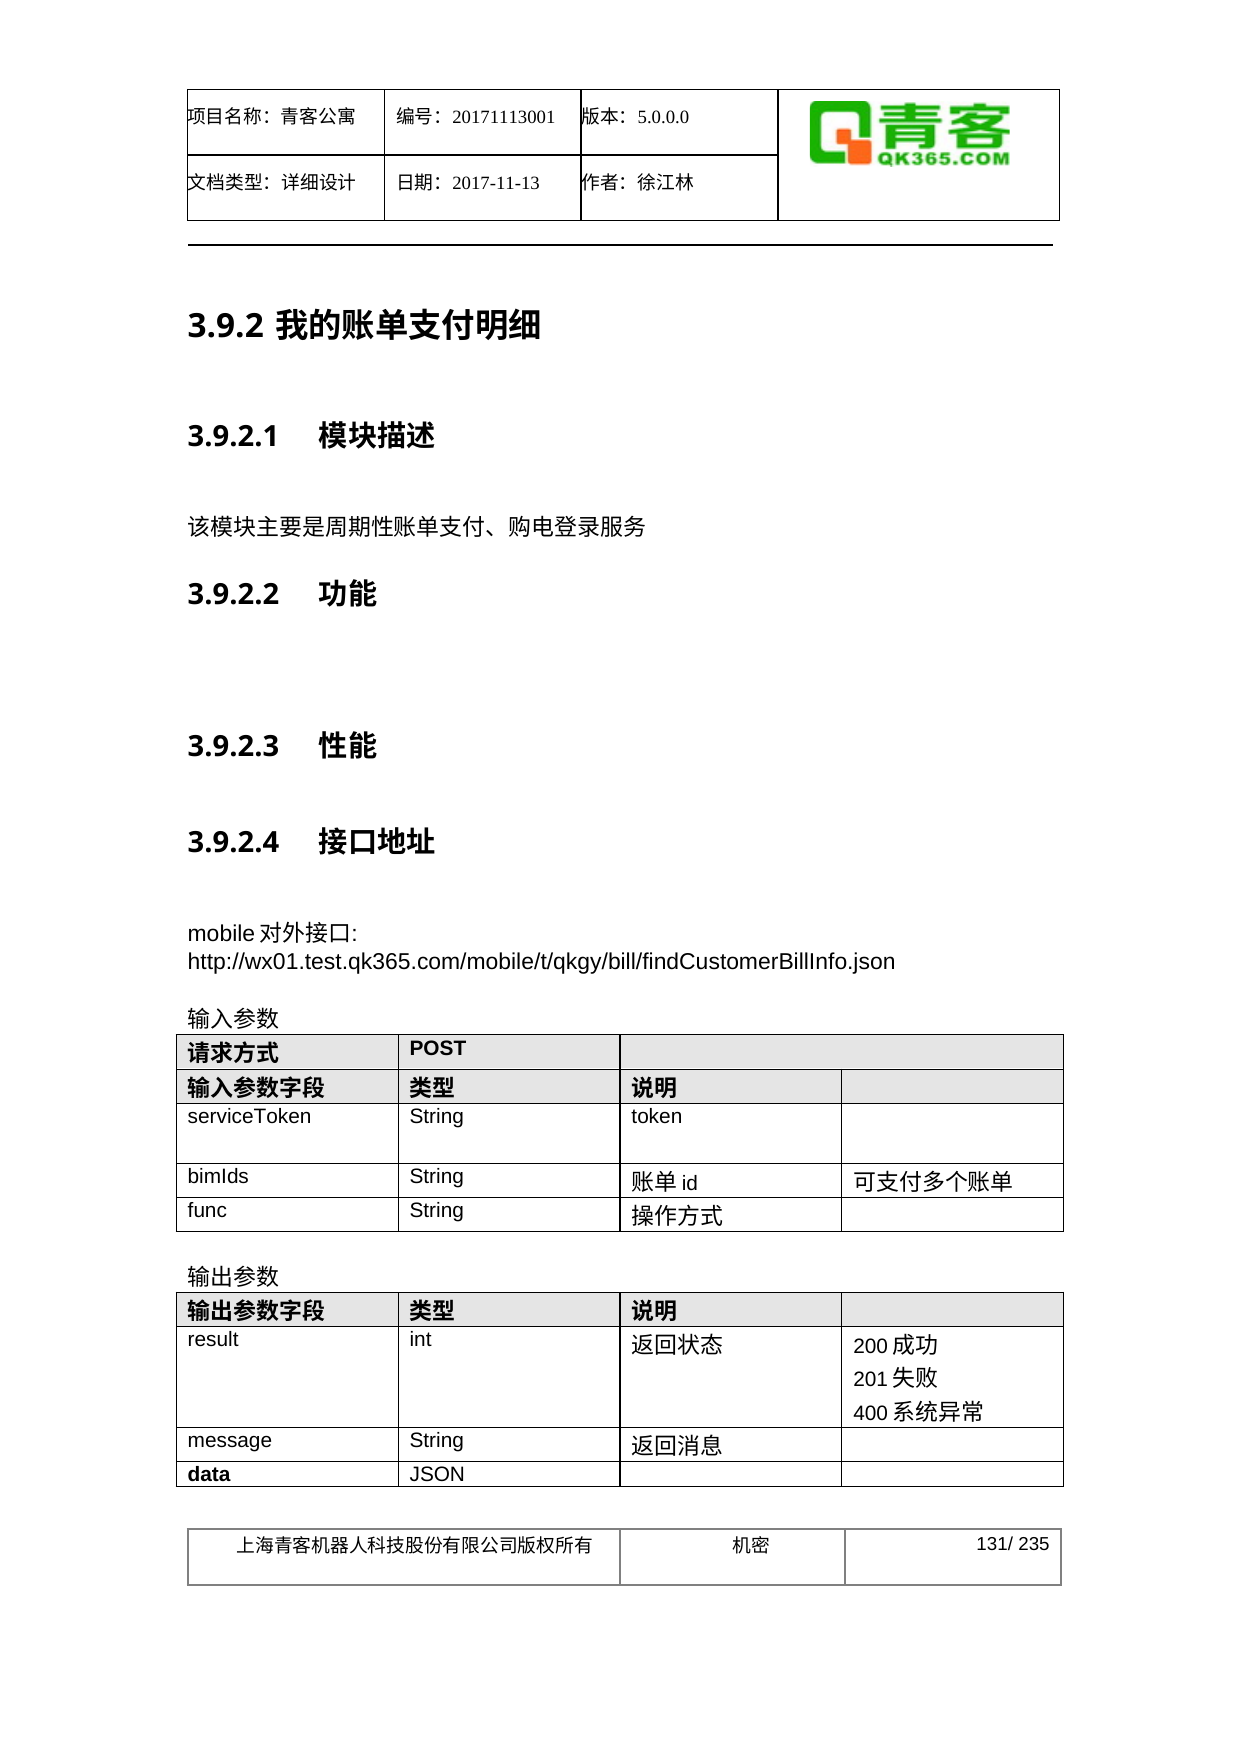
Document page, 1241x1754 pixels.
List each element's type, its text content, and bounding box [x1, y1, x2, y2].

subtitle 性能 [187, 723, 1053, 765]
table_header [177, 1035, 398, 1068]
subtitle 我的账单支付明细 [187, 299, 1053, 348]
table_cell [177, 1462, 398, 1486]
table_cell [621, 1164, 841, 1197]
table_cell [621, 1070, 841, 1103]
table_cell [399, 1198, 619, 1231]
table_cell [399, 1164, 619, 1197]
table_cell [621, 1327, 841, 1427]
subtitle 功能 [187, 571, 1053, 613]
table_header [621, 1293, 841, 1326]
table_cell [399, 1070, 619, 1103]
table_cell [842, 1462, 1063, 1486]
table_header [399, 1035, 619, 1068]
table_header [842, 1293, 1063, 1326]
picture [809, 101, 1010, 167]
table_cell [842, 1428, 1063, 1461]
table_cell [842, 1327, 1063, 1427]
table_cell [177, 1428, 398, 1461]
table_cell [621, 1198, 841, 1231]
subtitle 模块描述 [187, 412, 1053, 454]
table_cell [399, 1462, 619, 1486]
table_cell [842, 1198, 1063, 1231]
text 输出参数 [187, 1258, 1053, 1292]
text 输入参数 [187, 1001, 1053, 1034]
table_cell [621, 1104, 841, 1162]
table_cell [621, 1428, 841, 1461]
text 该模块主要是周期性账单支付、购电登录服务 [187, 508, 1053, 542]
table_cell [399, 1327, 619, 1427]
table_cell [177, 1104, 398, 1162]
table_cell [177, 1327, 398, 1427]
text mobile对外接口: http://wx01.test.qk365.com/mobile/t/qkgy/bill/findCustomerBillInfo.json [187, 915, 1053, 975]
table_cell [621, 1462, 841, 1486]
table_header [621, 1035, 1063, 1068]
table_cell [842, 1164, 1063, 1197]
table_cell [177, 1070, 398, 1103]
subtitle 接口地址 [187, 819, 1053, 861]
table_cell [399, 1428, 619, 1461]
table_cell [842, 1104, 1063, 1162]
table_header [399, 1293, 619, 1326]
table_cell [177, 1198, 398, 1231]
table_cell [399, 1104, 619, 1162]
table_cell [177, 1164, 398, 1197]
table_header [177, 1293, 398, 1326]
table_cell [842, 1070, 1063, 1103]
